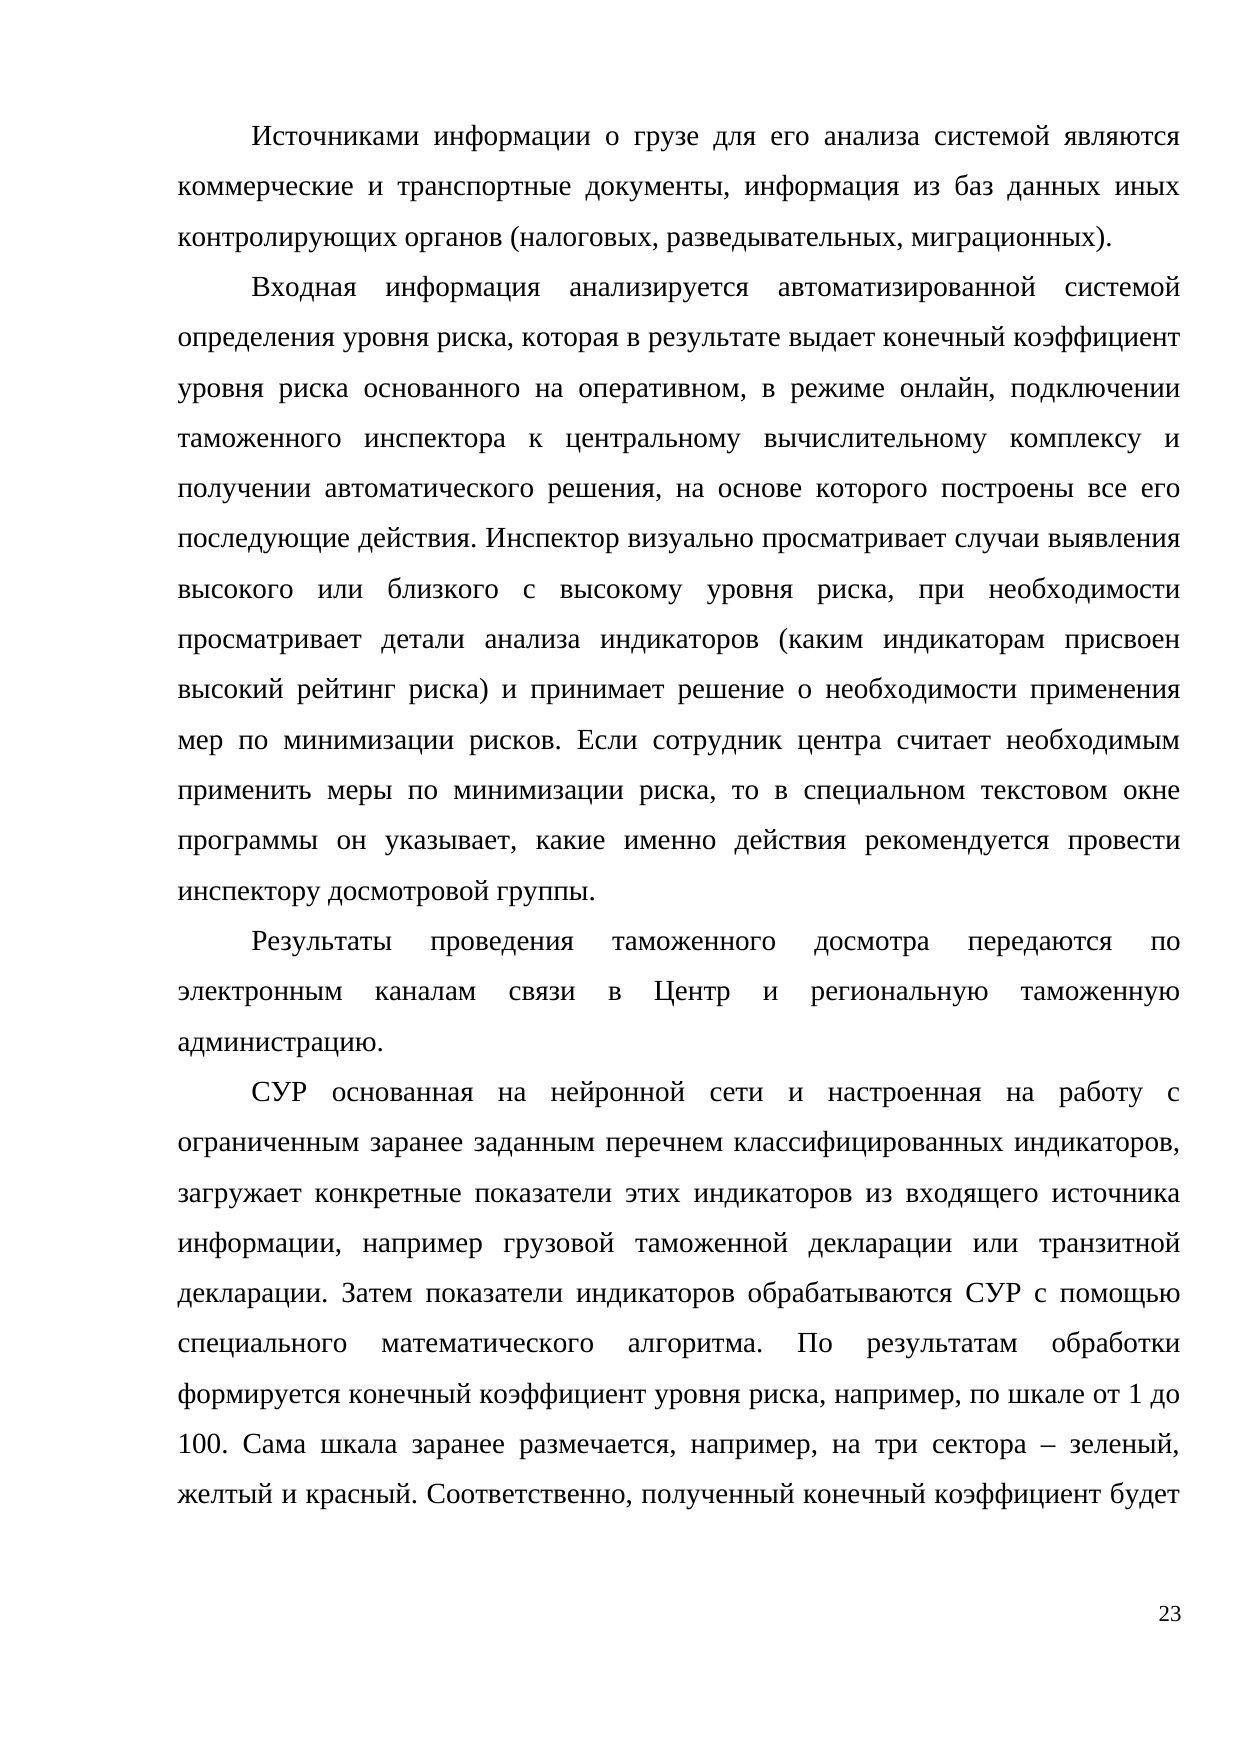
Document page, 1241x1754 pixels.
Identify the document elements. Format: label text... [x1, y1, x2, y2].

text Входная информация анализируется автоматизированной системой определения уровня риска, которая в результате выдает конечный коэффициент уровня риска основанного на оперативном, в режиме онлайн, подключении таможенного инспектора к центральному вычислительному комплексу и получении автоматического решения, на основе которого построены все его последующие действия. Инспектор визуально просматривает случаи выявления высокого или близкого с высокому уровня риска, при необходимости просматривает детали анализа индикаторов (каким индикаторам присвоен высокий рейтинг риска) и принимает решение о необходимости применения мер по минимизации рисков. Если сотрудник центра считает необходимым применить меры по минимизации риска, то в специальном текстовом окне программы он указывает, какие именно действия рекомендуется провести инспектору досмотровой группы. [177, 269, 1181, 906]
text Результаты проведения таможенного досмотра передаются по электронным каналам связи в Центр и региональную таможенную администрацию. [177, 923, 1181, 1057]
text Источниками информации о грузе для его анализа системой являются коммерческие и транспортные документы, информация из баз данных иных контролирующих органов (налоговых, разведывательных, миграционных). [177, 118, 1181, 252]
